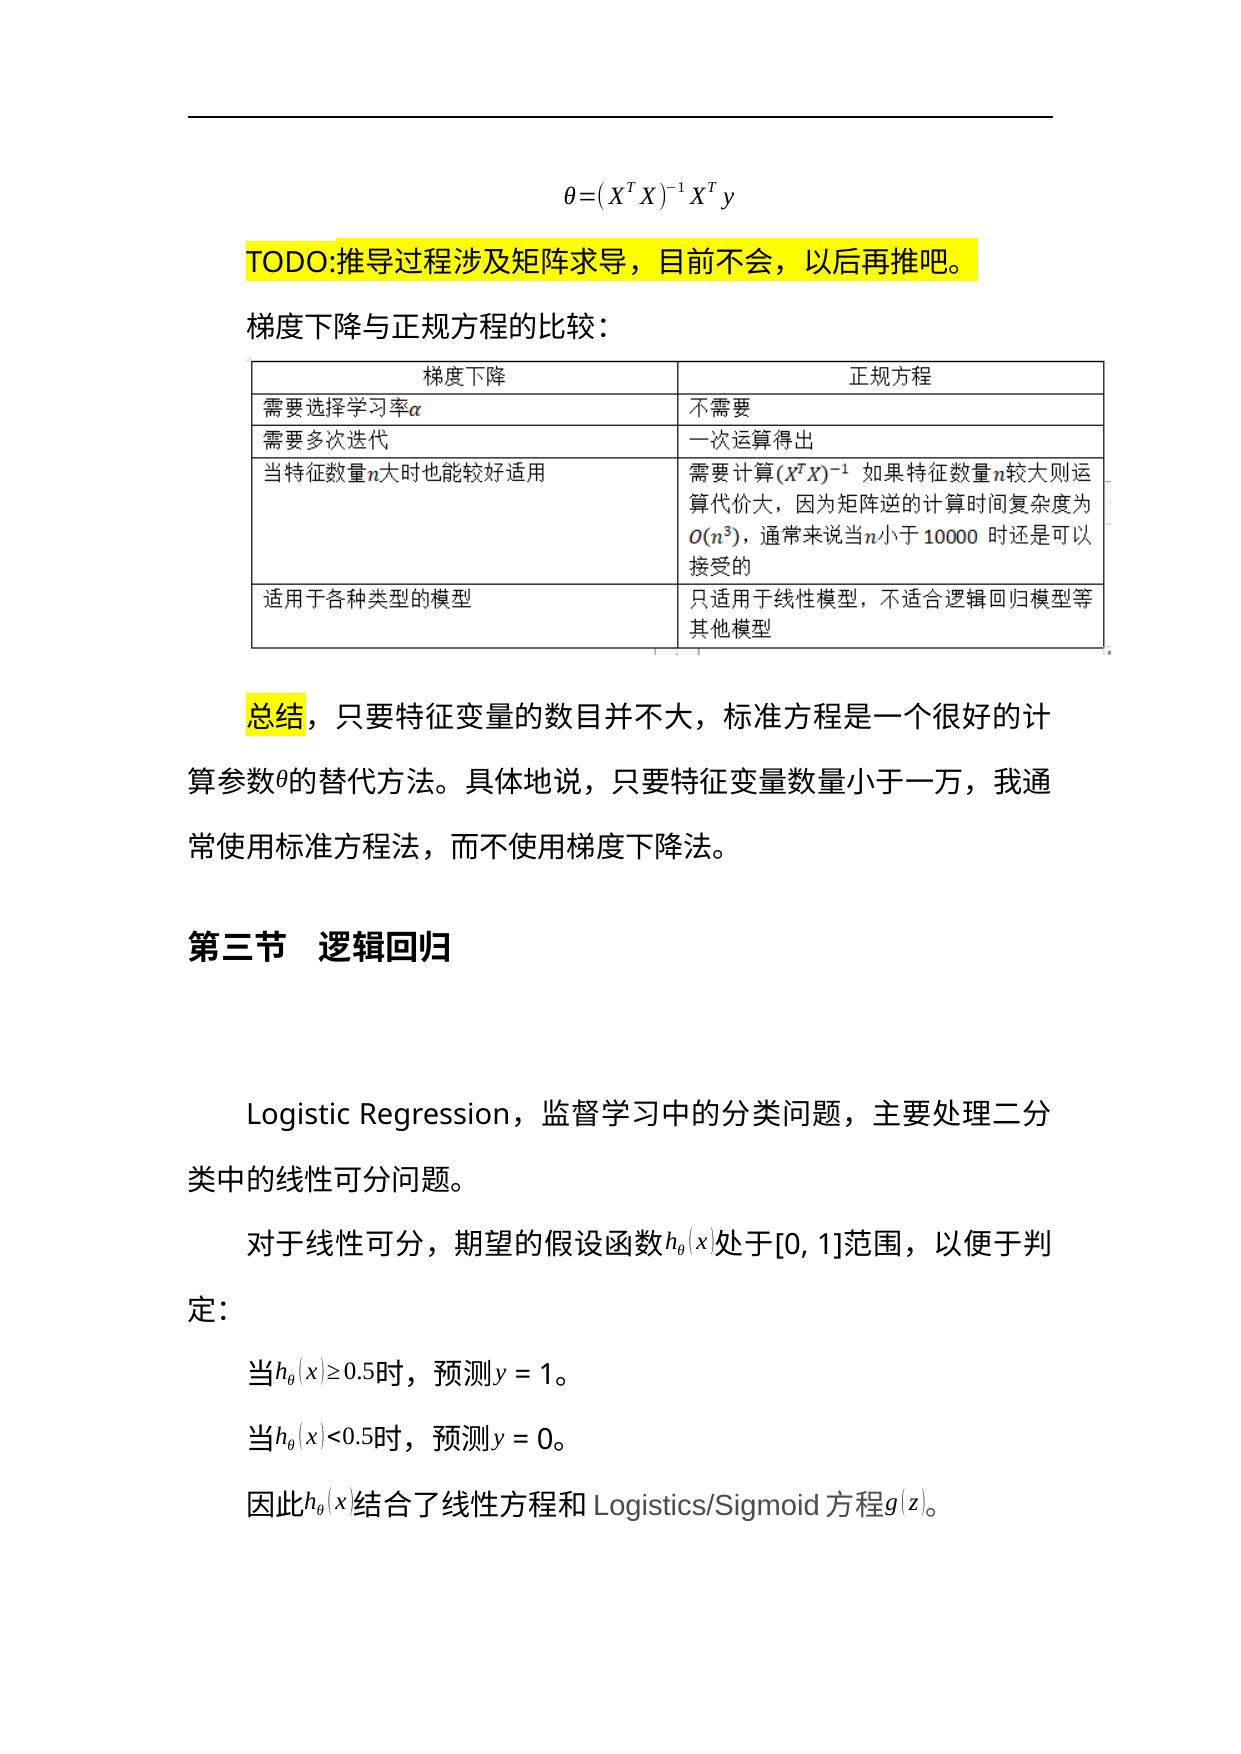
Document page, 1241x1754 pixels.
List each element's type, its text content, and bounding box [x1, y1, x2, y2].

text 因此结合了线性方程和Logistics/Sigmoid方程。 [187, 1470, 1053, 1535]
picture [245, 357, 1112, 655]
text 当时，预测 = 0。 [187, 1405, 1053, 1470]
text TODO:推导过程涉及矩阵求导，目前不会，以后再推吧。 [187, 227, 1053, 292]
subtitle 逻辑回归 [187, 912, 1053, 977]
text 当时，预测 = 1。 [187, 1340, 1053, 1405]
text 对于线性可分，期望的假设函数处于[0, 1]范围，以便于判定： [187, 1210, 1053, 1340]
text 总结，只要特征变量的数目并不大，标准方程是一个很好的计算参数的替代方法。具体地说，只要特征变量数量小于一万，我通常使用标准方程法，而不使用梯度下降法。 [187, 682, 1053, 877]
text Logistic Regression，监督学习中的分类问题，主要处理二分类中的线性可分问题。 [187, 1080, 1053, 1210]
text 梯度下降与正规方程的比较： [187, 292, 1053, 357]
